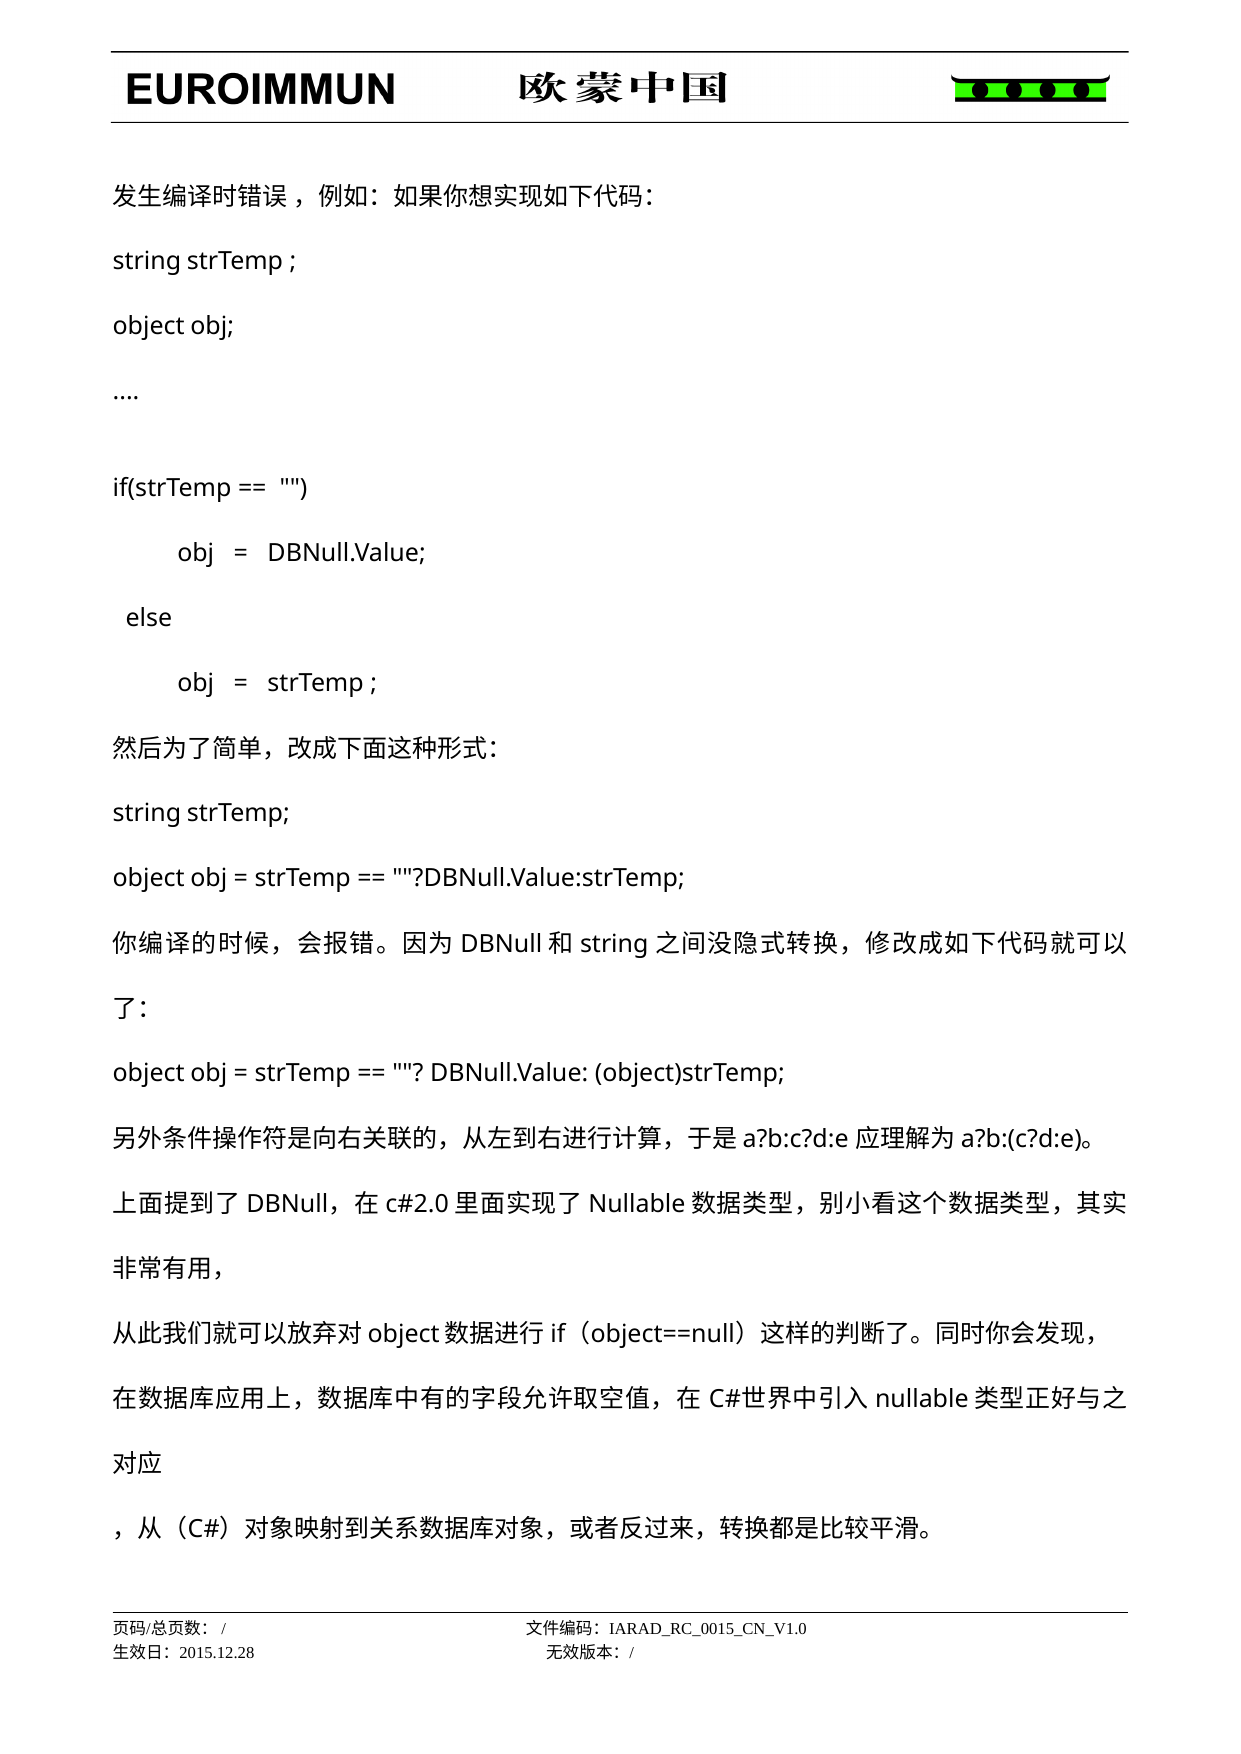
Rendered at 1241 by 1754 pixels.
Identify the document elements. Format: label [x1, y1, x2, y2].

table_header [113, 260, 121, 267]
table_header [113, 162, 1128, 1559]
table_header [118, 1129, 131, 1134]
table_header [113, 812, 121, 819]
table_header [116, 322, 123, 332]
picture [110, 51, 1129, 123]
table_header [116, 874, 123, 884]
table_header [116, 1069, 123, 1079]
